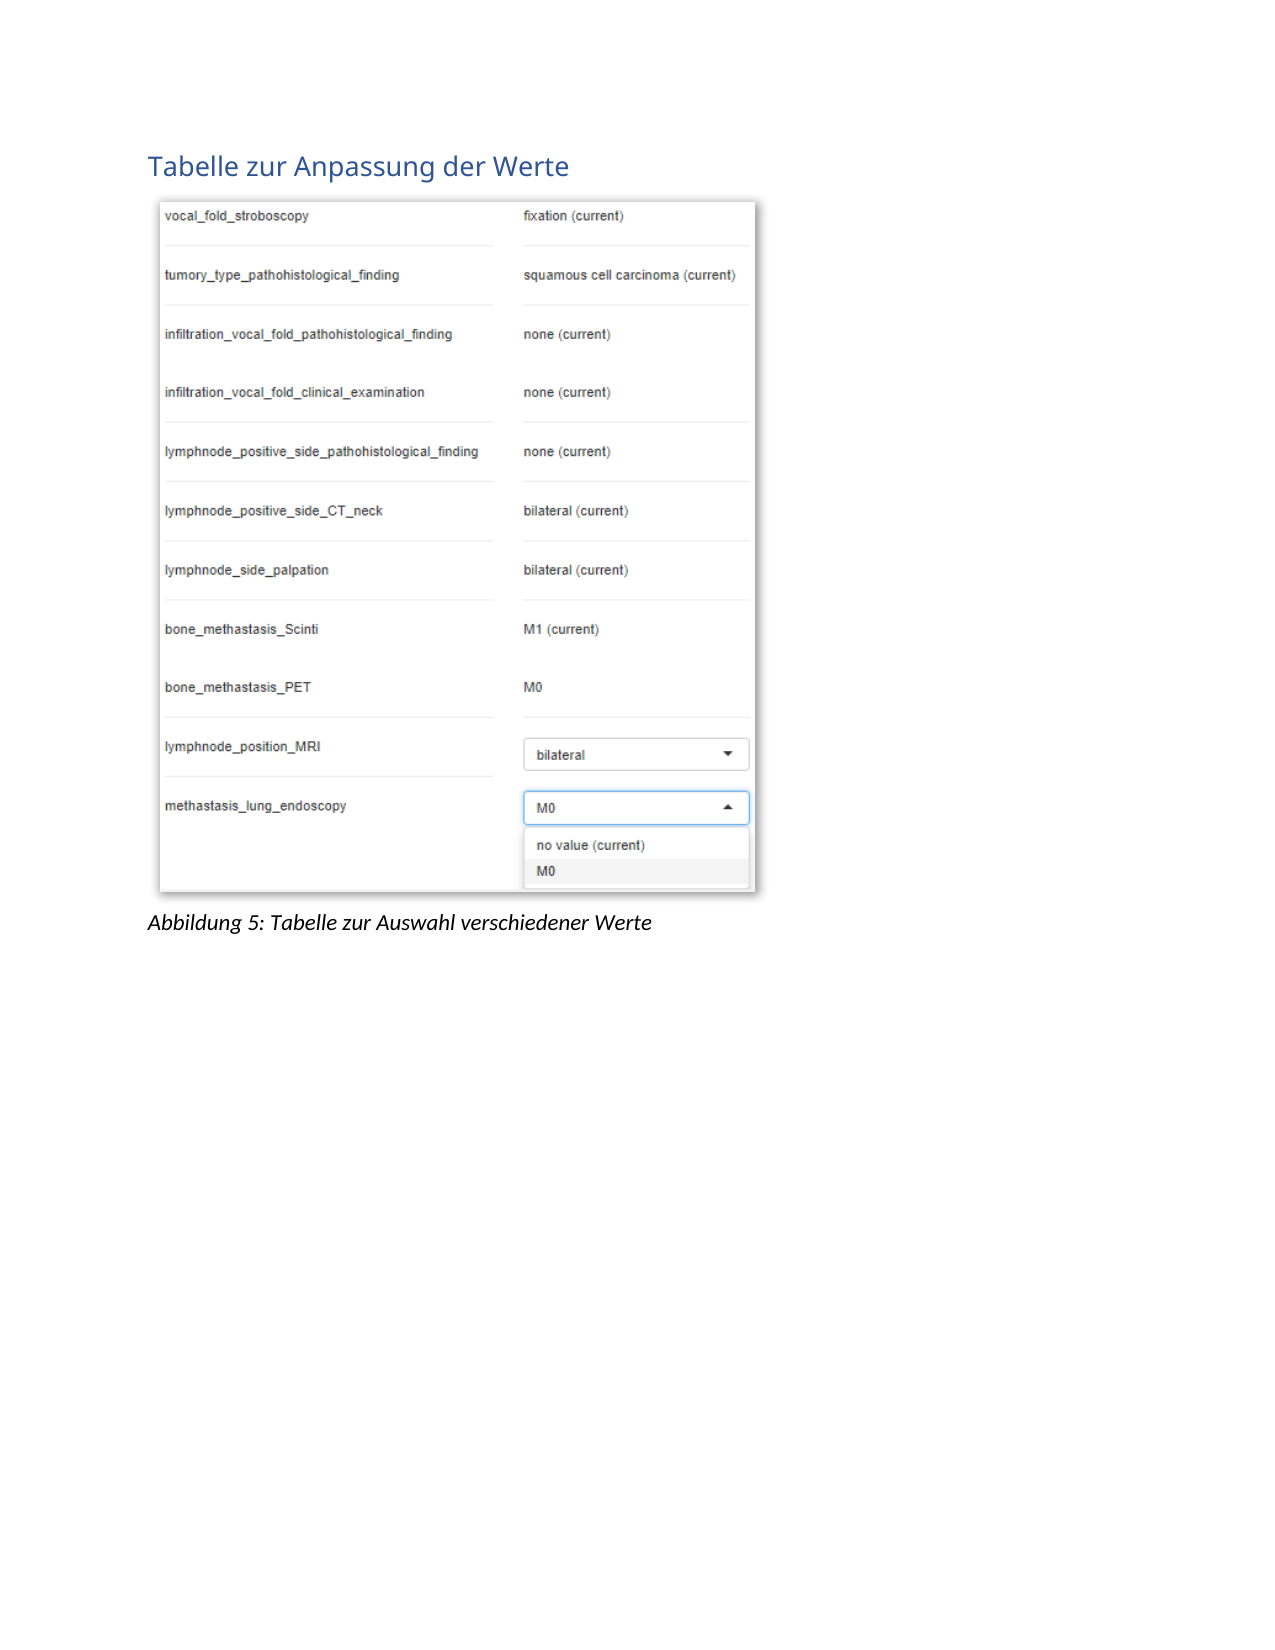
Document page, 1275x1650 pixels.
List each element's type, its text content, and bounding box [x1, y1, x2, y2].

subtitle Tabelle zur Anpassung der Werte [148, 148, 1127, 184]
text Abbildung 5: Tabelle zur Auswahl verschiedener Werte [148, 908, 1127, 937]
picture [160, 202, 755, 892]
